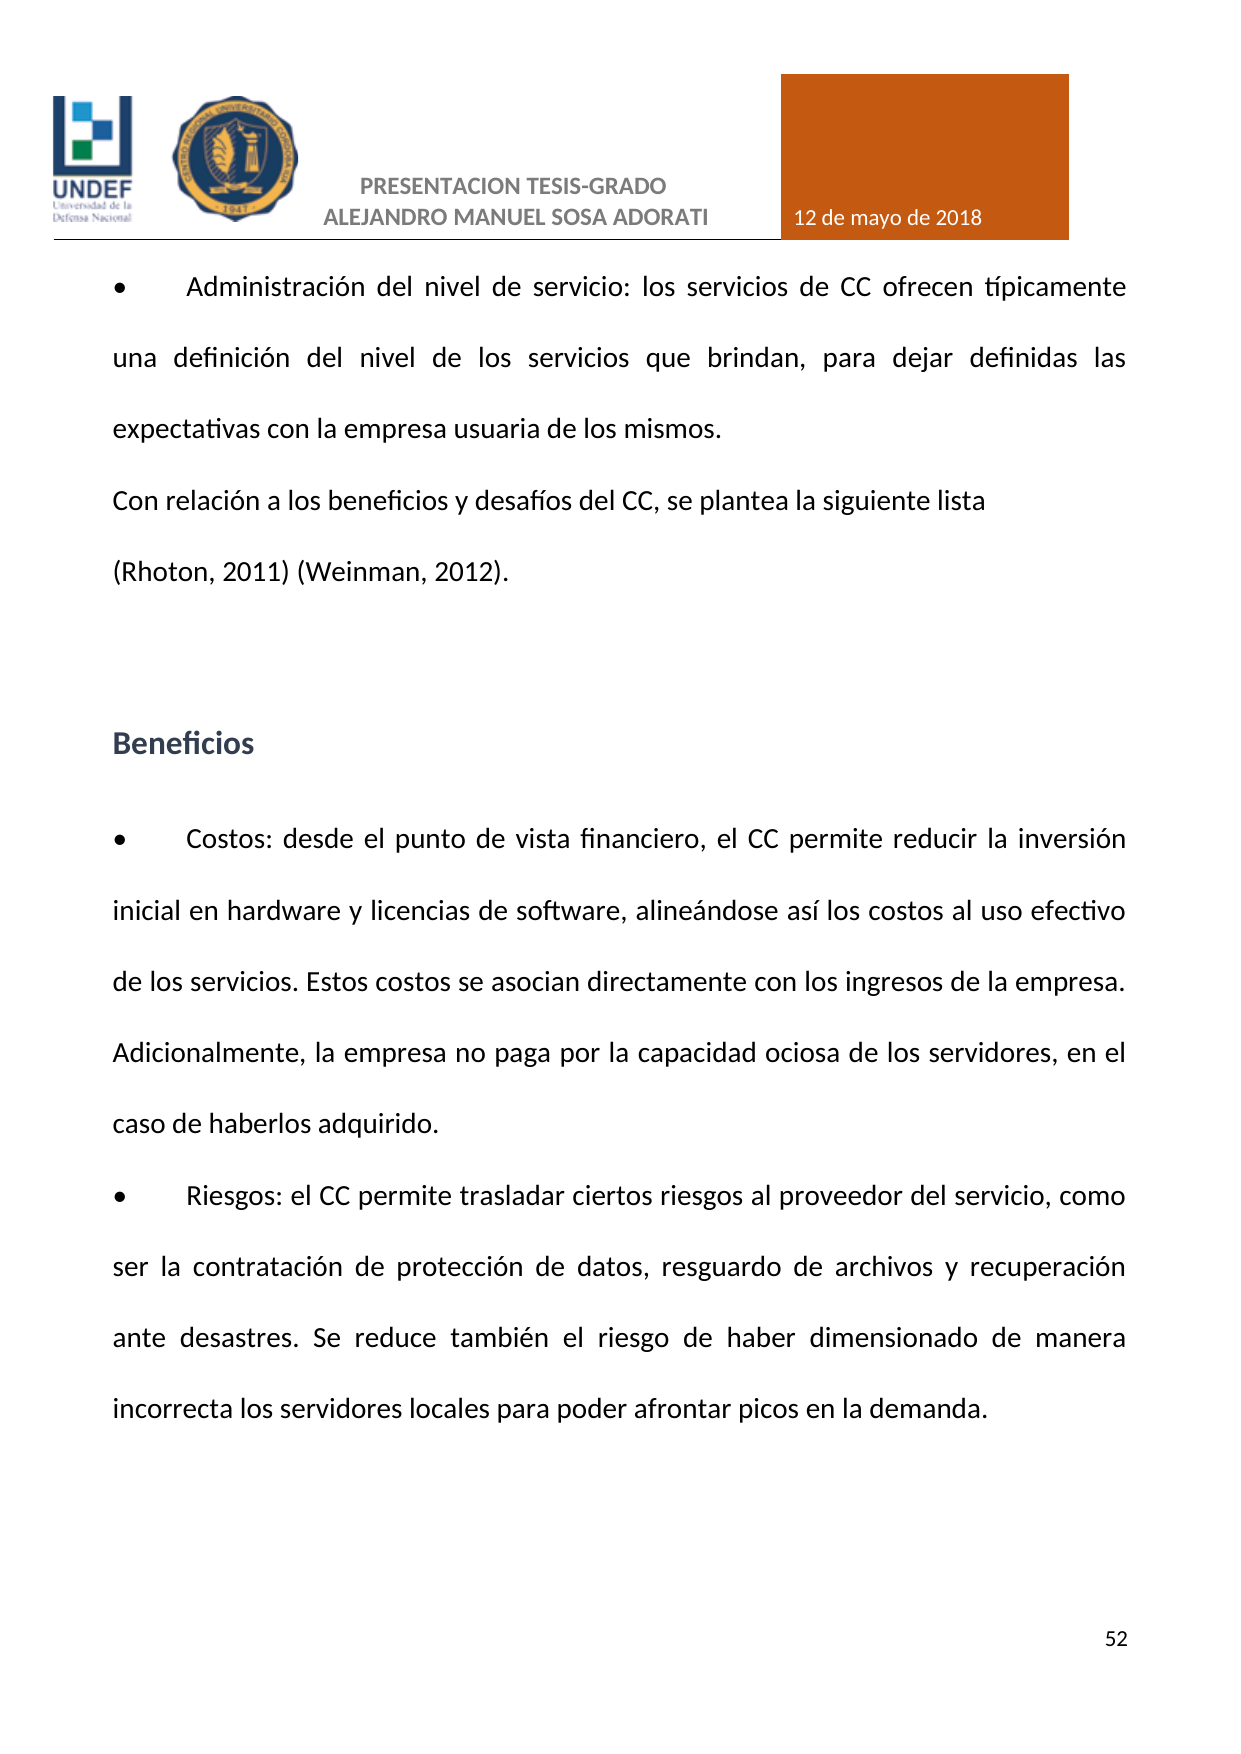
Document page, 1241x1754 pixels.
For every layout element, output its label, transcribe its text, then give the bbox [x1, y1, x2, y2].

text Beneficios [112, 722, 1128, 763]
text • Administración del nivel de servicio: los servicios de CC ofrecen típicamente una definición del nivel de los servicios que brindan, para dejar definidas las expectativas con la empresa usuaria de los mismos. [112, 268, 1128, 446]
picture [52, 96, 299, 222]
text Con relación a los beneficios y desafíos del CC, se plantea la siguiente lista [112, 482, 1128, 517]
text • Riesgos: el CC permite trasladar ciertos riesgos al proveedor del servicio, como ser la contratación de protección de datos, resguardo de archivos y recuperación ante desastres. Se reduce también el riesgo de haber dimensionado de manera incorrecta los servidores locales para poder afrontar picos en la demanda. [112, 1177, 1128, 1426]
text (Rhoton, 2011) (Weinman, 2012). [112, 553, 1128, 588]
text • Costos: desde el punto de vista financiero, el CC permite reducir la inversión inicial en hardware y licencias de software, alineándose así los costos al uso efectivo de los servicios. Estos costos se asocian directamente con los ingresos de la empresa. Adicionalmente, la empresa no paga por la capacidad ociosa de los servidores, en el caso de haberlos adquirido. [112, 820, 1128, 1141]
